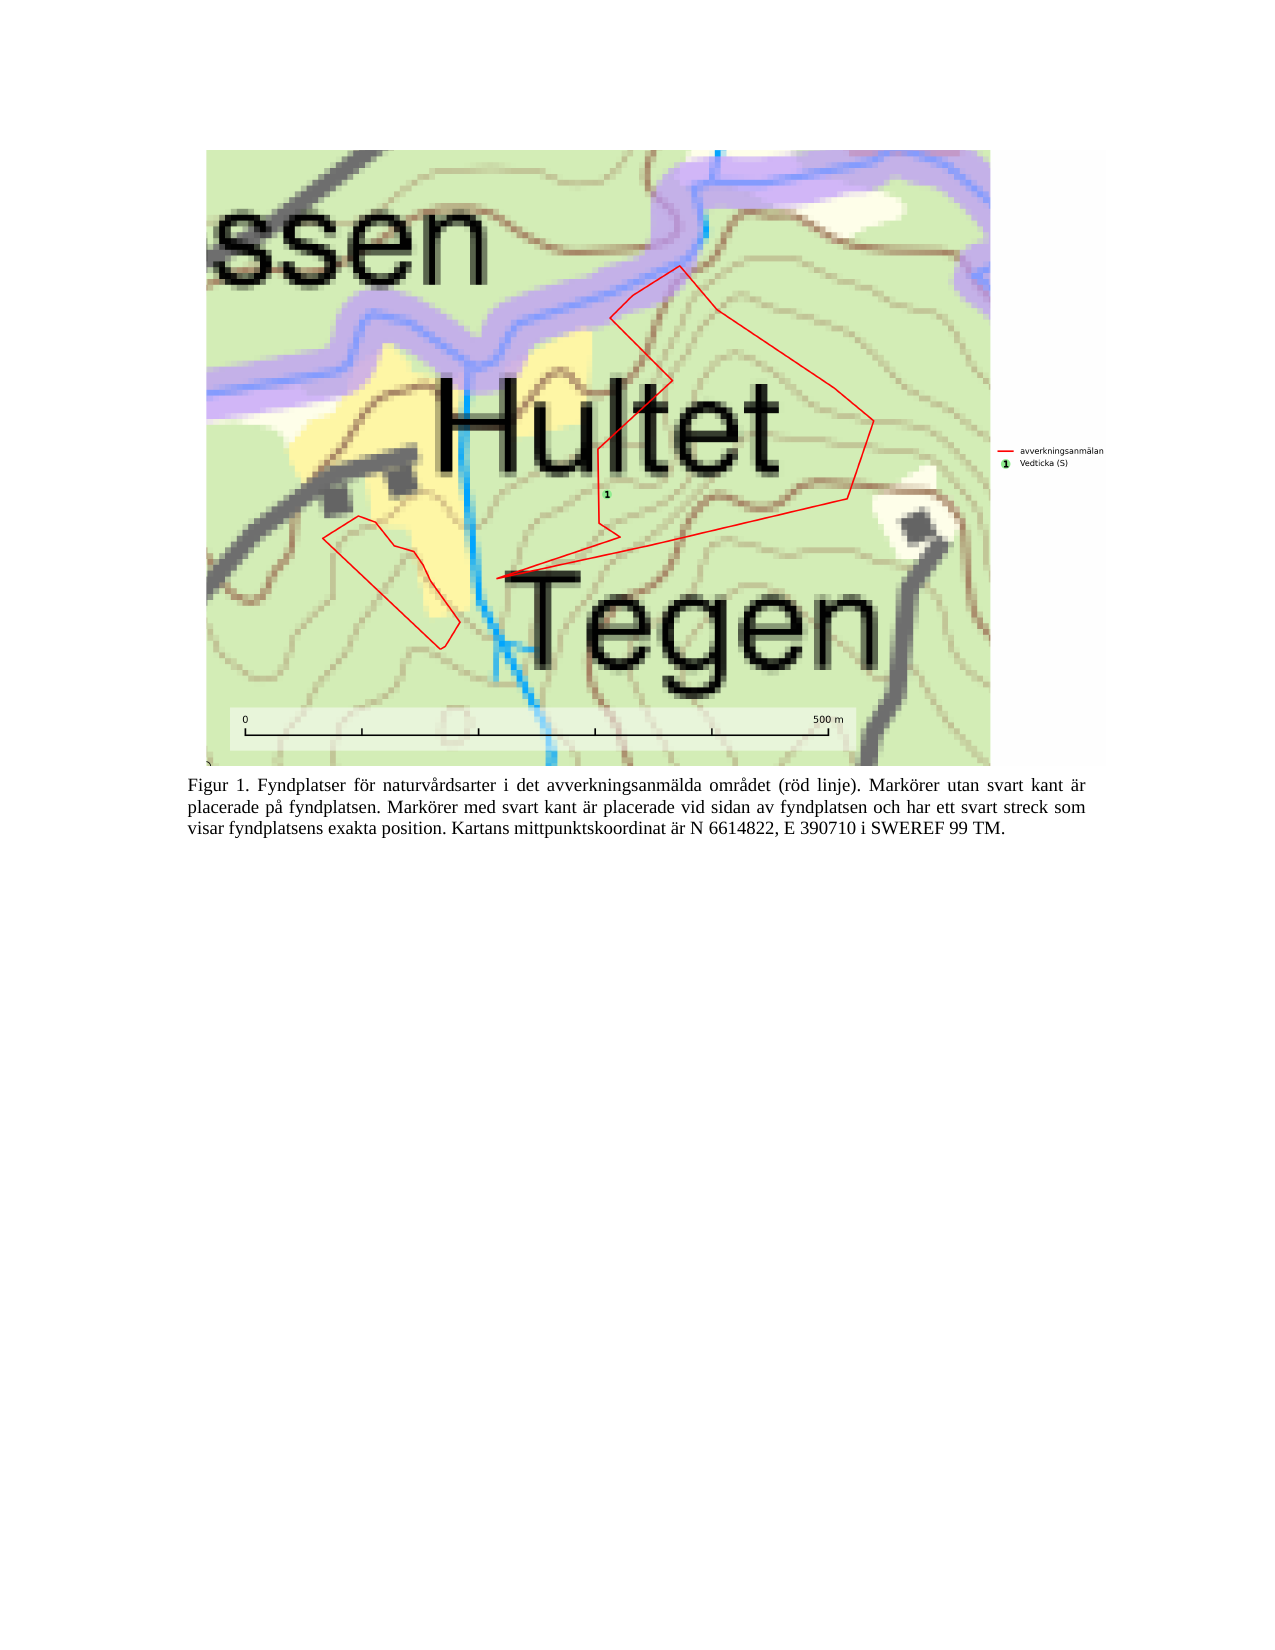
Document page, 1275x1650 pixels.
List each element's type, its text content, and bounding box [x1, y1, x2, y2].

picture [206, 150, 1107, 766]
text Figur 1. Fyndplatser för naturvårdsarter i det avverkningsanmälda området (röd linje). Markörer utan svart kant är placerade på fyndplatsen. Markörer med svart kant är placerade vid sidan av fyndplatsen och har ett svart streck som visar fyndplatsens exakta position. Kartans mittpunktskoordinat är N 6614822, E 390710 i SWEREF 99 TM. [187, 774, 1087, 839]
